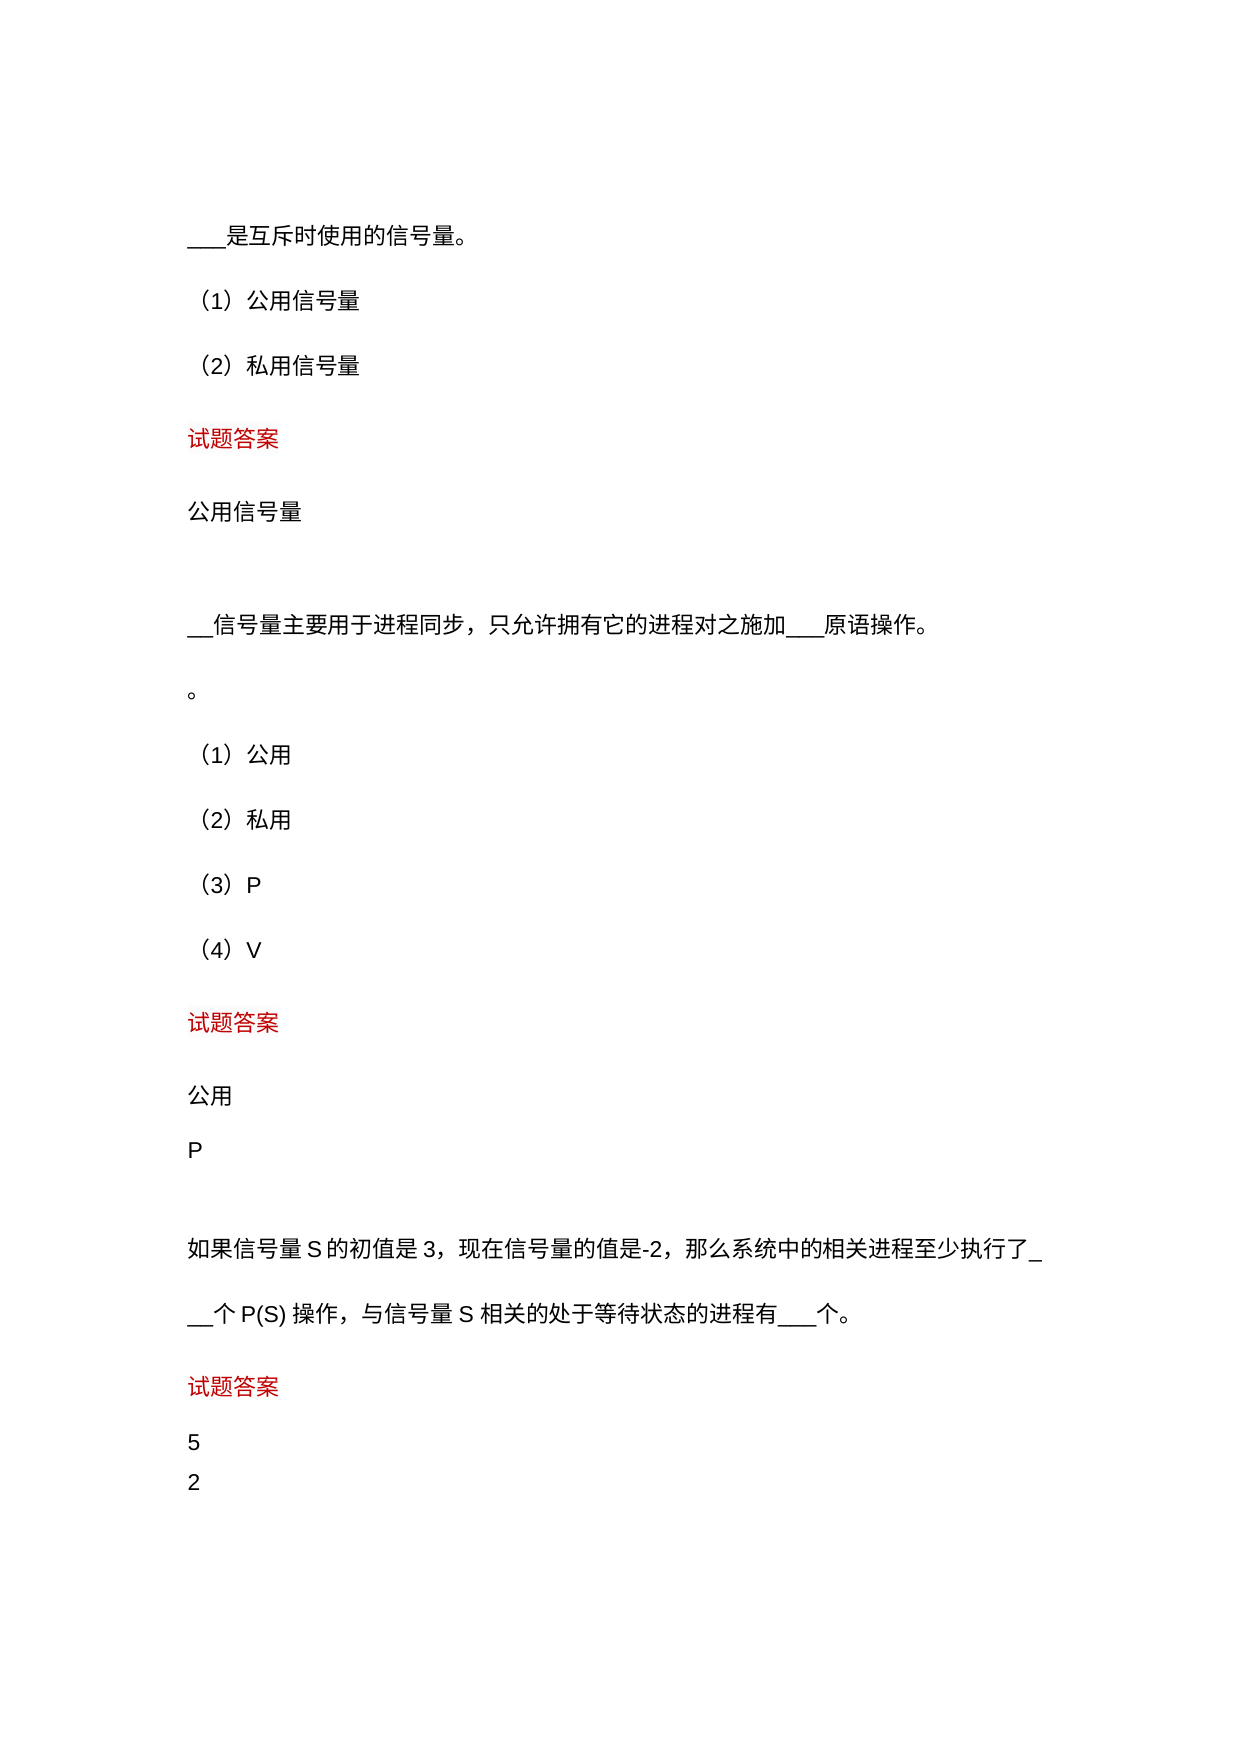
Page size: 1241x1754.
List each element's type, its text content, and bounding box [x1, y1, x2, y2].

text 公用 [187, 1062, 1053, 1127]
text 如果信号量S的初值是3，现在信号量的值是-2，那么系统中的相关进程至少执行了___个P(S) 操作，与信号量 S 相关的处于等待状态的进程有___个。 [187, 1215, 1053, 1345]
text 试题答案 [187, 1353, 1053, 1418]
text 试题答案 [187, 989, 1053, 1054]
text 2 [187, 1466, 1053, 1498]
text 公用信号量 [187, 478, 1053, 543]
text ___是互斥时使用的信号量。 （1）公用信号量 （2）私用信号量 [187, 202, 1053, 397]
text 5 [187, 1426, 1053, 1458]
text P [187, 1134, 1053, 1167]
text __信号量主要用于进程同步，只允许拥有它的进程对之施加___原语操作。 。 （1）公用 （2）私用 （3）P （4）V [187, 591, 1053, 981]
text 试题答案 [187, 405, 1053, 470]
